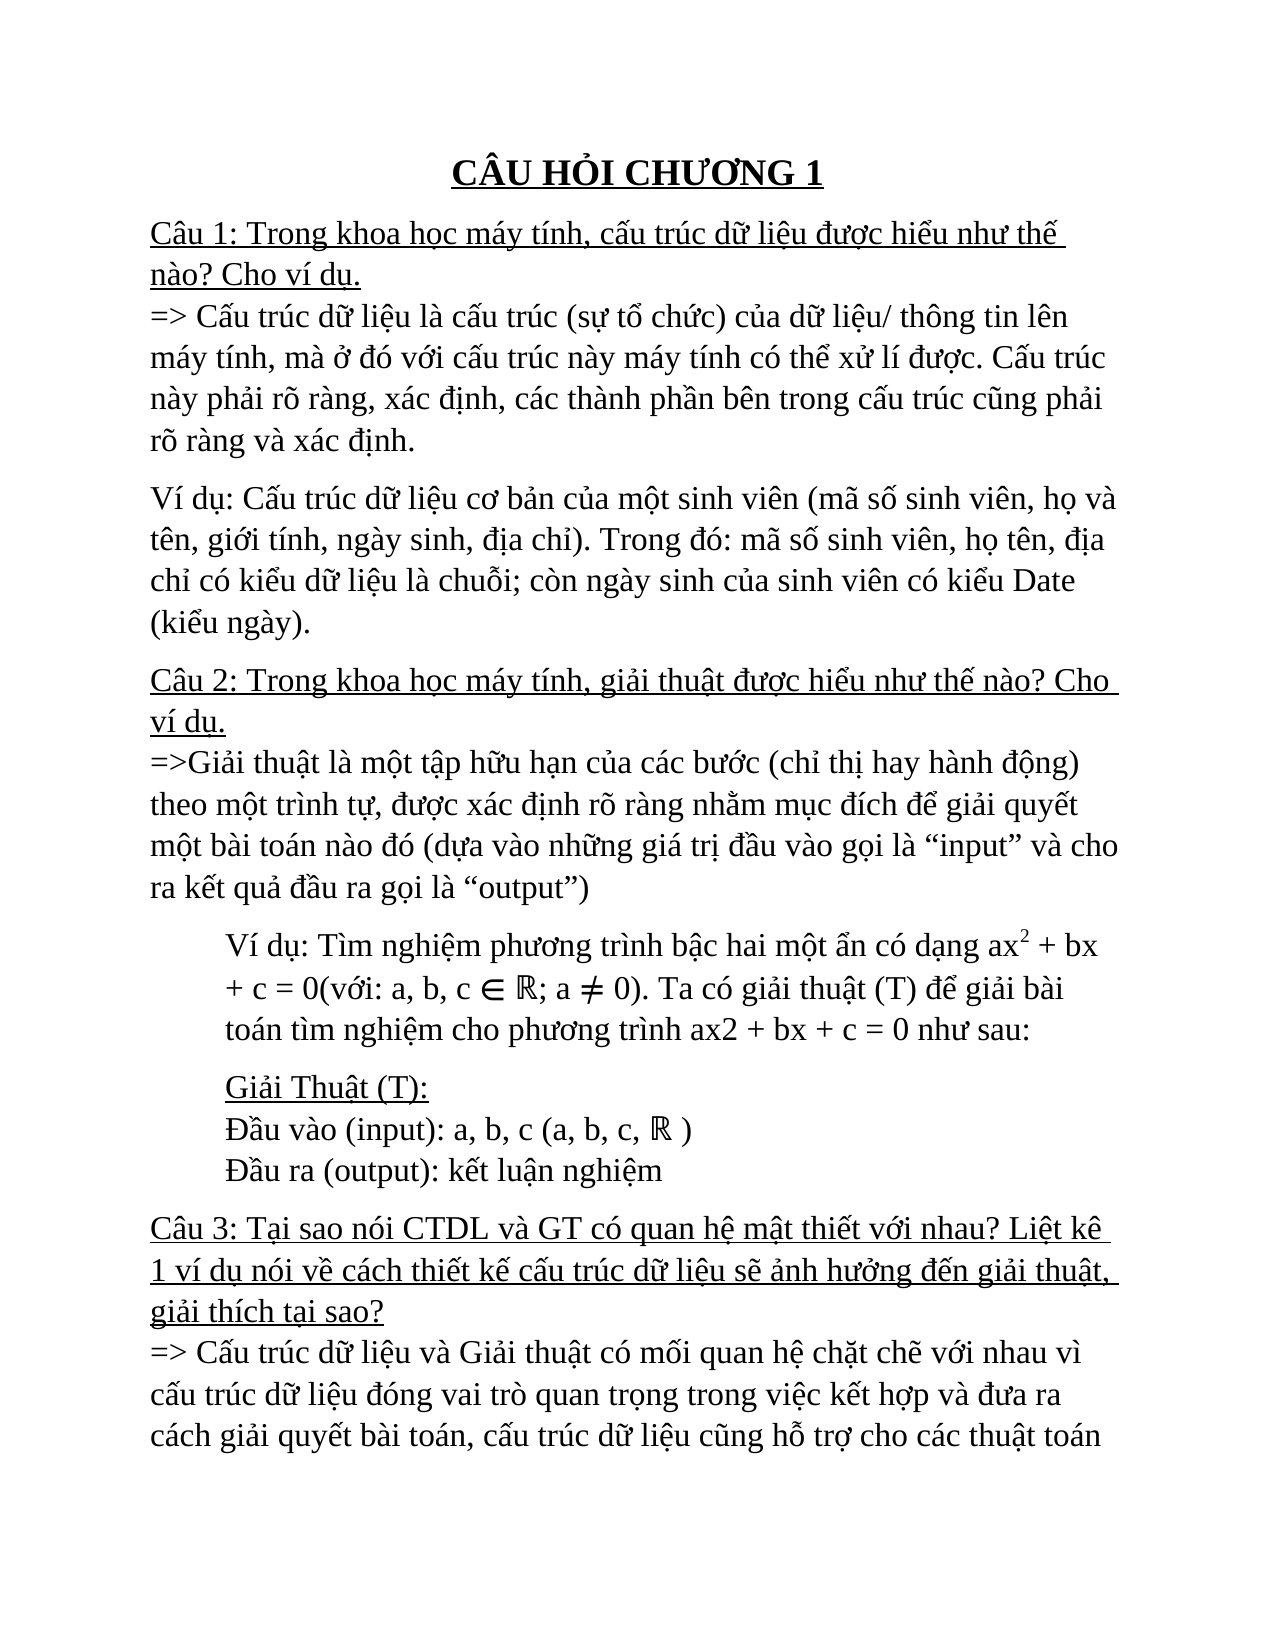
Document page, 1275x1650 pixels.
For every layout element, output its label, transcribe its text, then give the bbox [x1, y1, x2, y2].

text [150, 1208, 1125, 1453]
text Câu 2: Trong khoa học máy tính, giải thuật được hiểu như thế nào? Cho ví dụ. =>Giải thuật là một tập hữu hạn của các bước (chỉ thị hay hành động) theo một trình tự, được xác định rõ ràng nhằm mục đích để giải quyết một bài toán nào đó (dựa vào những giá trị đầu vào gọi là “input” và cho ra kết quả đầu ra gọi là “output”) [150, 660, 1125, 905]
text Giải Thuật (T): Đầu vào (input): a, b, c (a, b, c,  ℝ) Đầu ra (output): kết luận nghiệm [225, 1068, 1125, 1189]
text Ví dụ: Cấu trúc dữ liệu cơ bản của một sinh viên (mã số sinh viên, họ và tên, giới tính, ngày sinh, địa chỉ). Trong đó: mã số sinh viên, họ tên, địa chỉ có kiểu dữ liệu là chuỗi; còn ngày sinh của sinh viên có kiểu Date (kiểu ngày). [150, 478, 1125, 640]
text Ví dụ: Tìm nghiệm phương trình bậc hai một ẩn có dạng ax2 + bx + c = 0(với: a, b, c ∈ ℝ; a ≠ 0). Ta có giải thuật (T) để giải bài toán tìm nghiệm cho phương trình ax2 + bx + c = 0 như sau: [225, 925, 1125, 1048]
text Câu 1: Trong khoa học máy tính, cấu trúc dữ liệu được hiểu như thế nào? Cho ví dụ. => Cấu trúc dữ liệu là cấu trúc (sự tổ chức) của dữ liệu/ thông tin lên máy tính, mà ở đó với cấu trúc này máy tính có thể xử lí được. Cấu trúc này phải rõ ràng, xác định, các thành phần bên trong cấu trúc cũng phải rõ ràng và xác định. [150, 213, 1125, 458]
text CÂU HỎI CHƯƠNG 1 [150, 150, 1125, 193]
